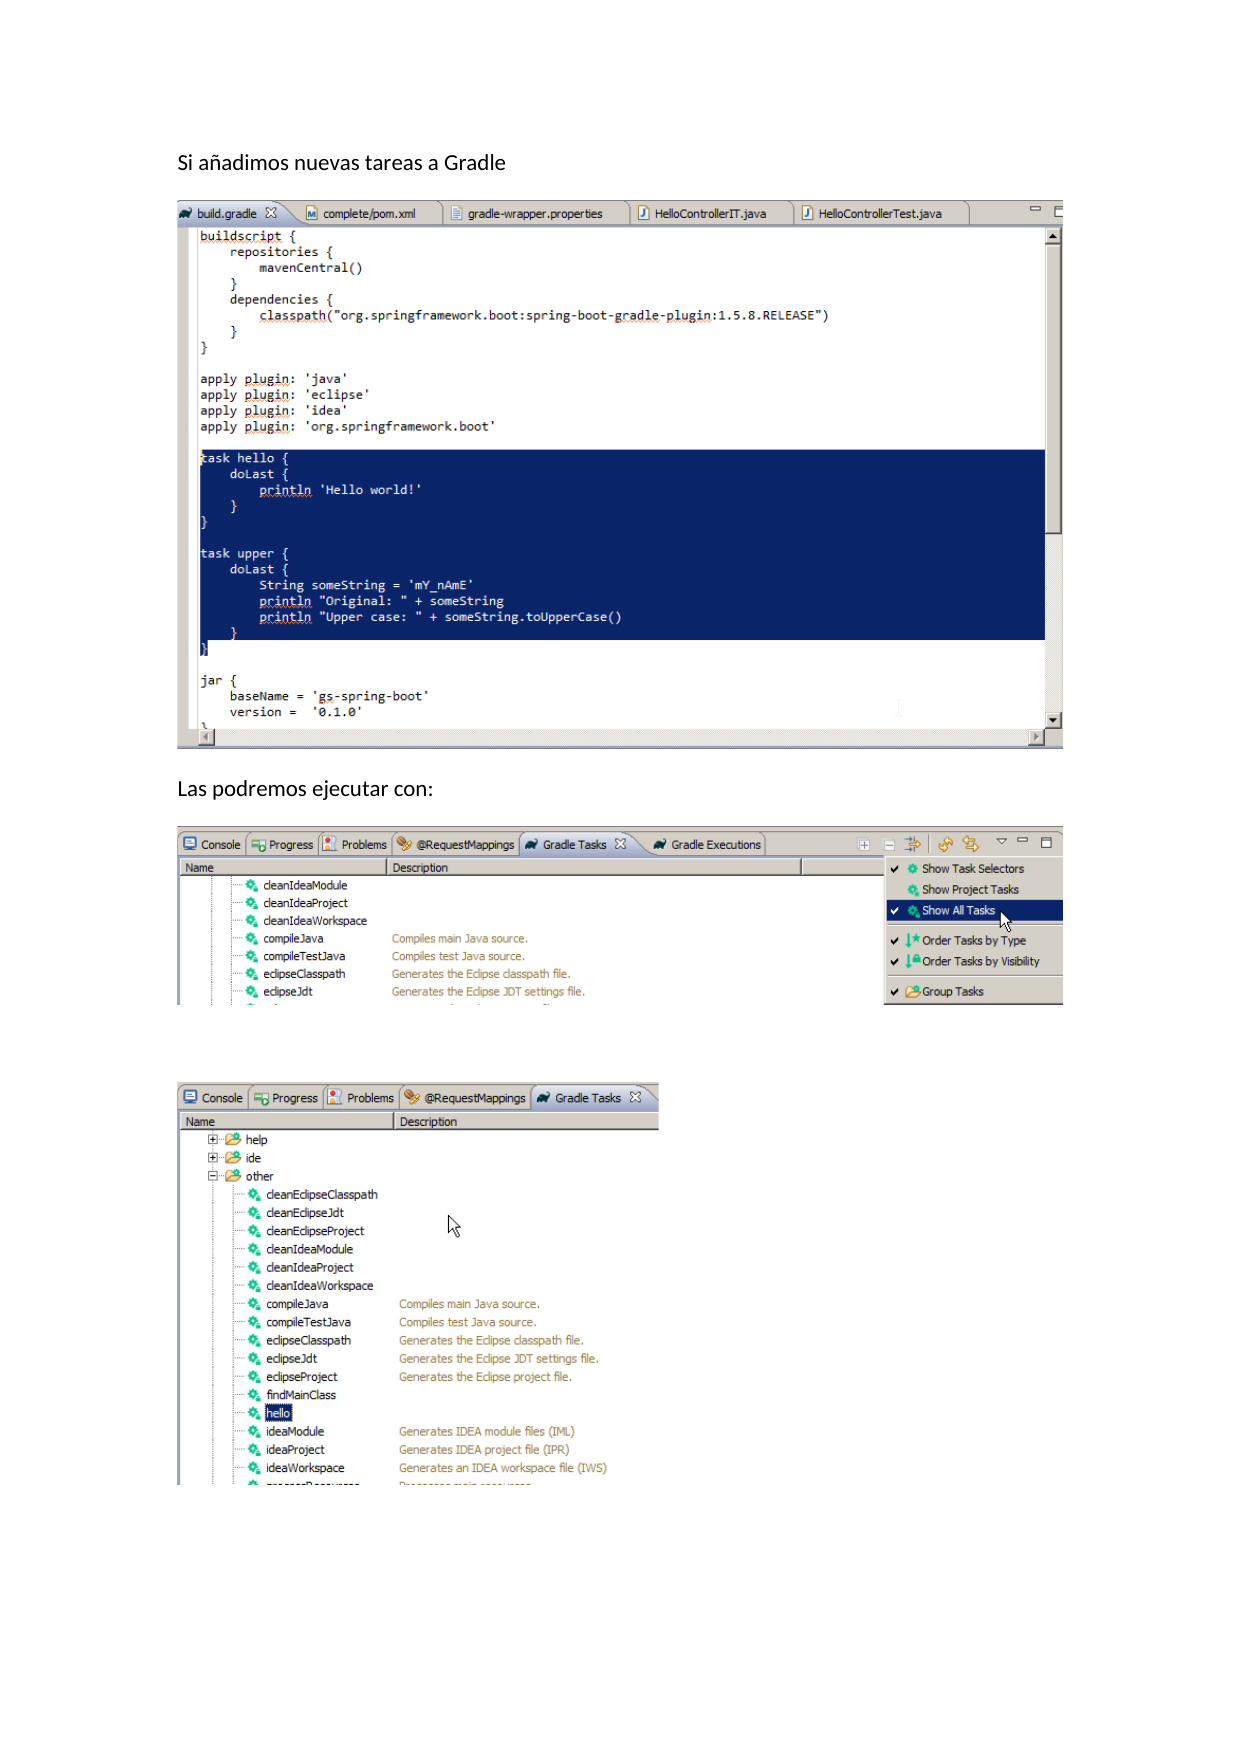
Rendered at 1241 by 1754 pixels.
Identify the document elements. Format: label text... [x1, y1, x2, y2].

picture [177, 1082, 659, 1485]
picture [177, 826, 1063, 1005]
text Si añadimos nuevas tareas a Gradle [177, 148, 1063, 176]
picture [177, 200, 1063, 749]
text Las podremos ejecutar con: [177, 774, 1063, 802]
